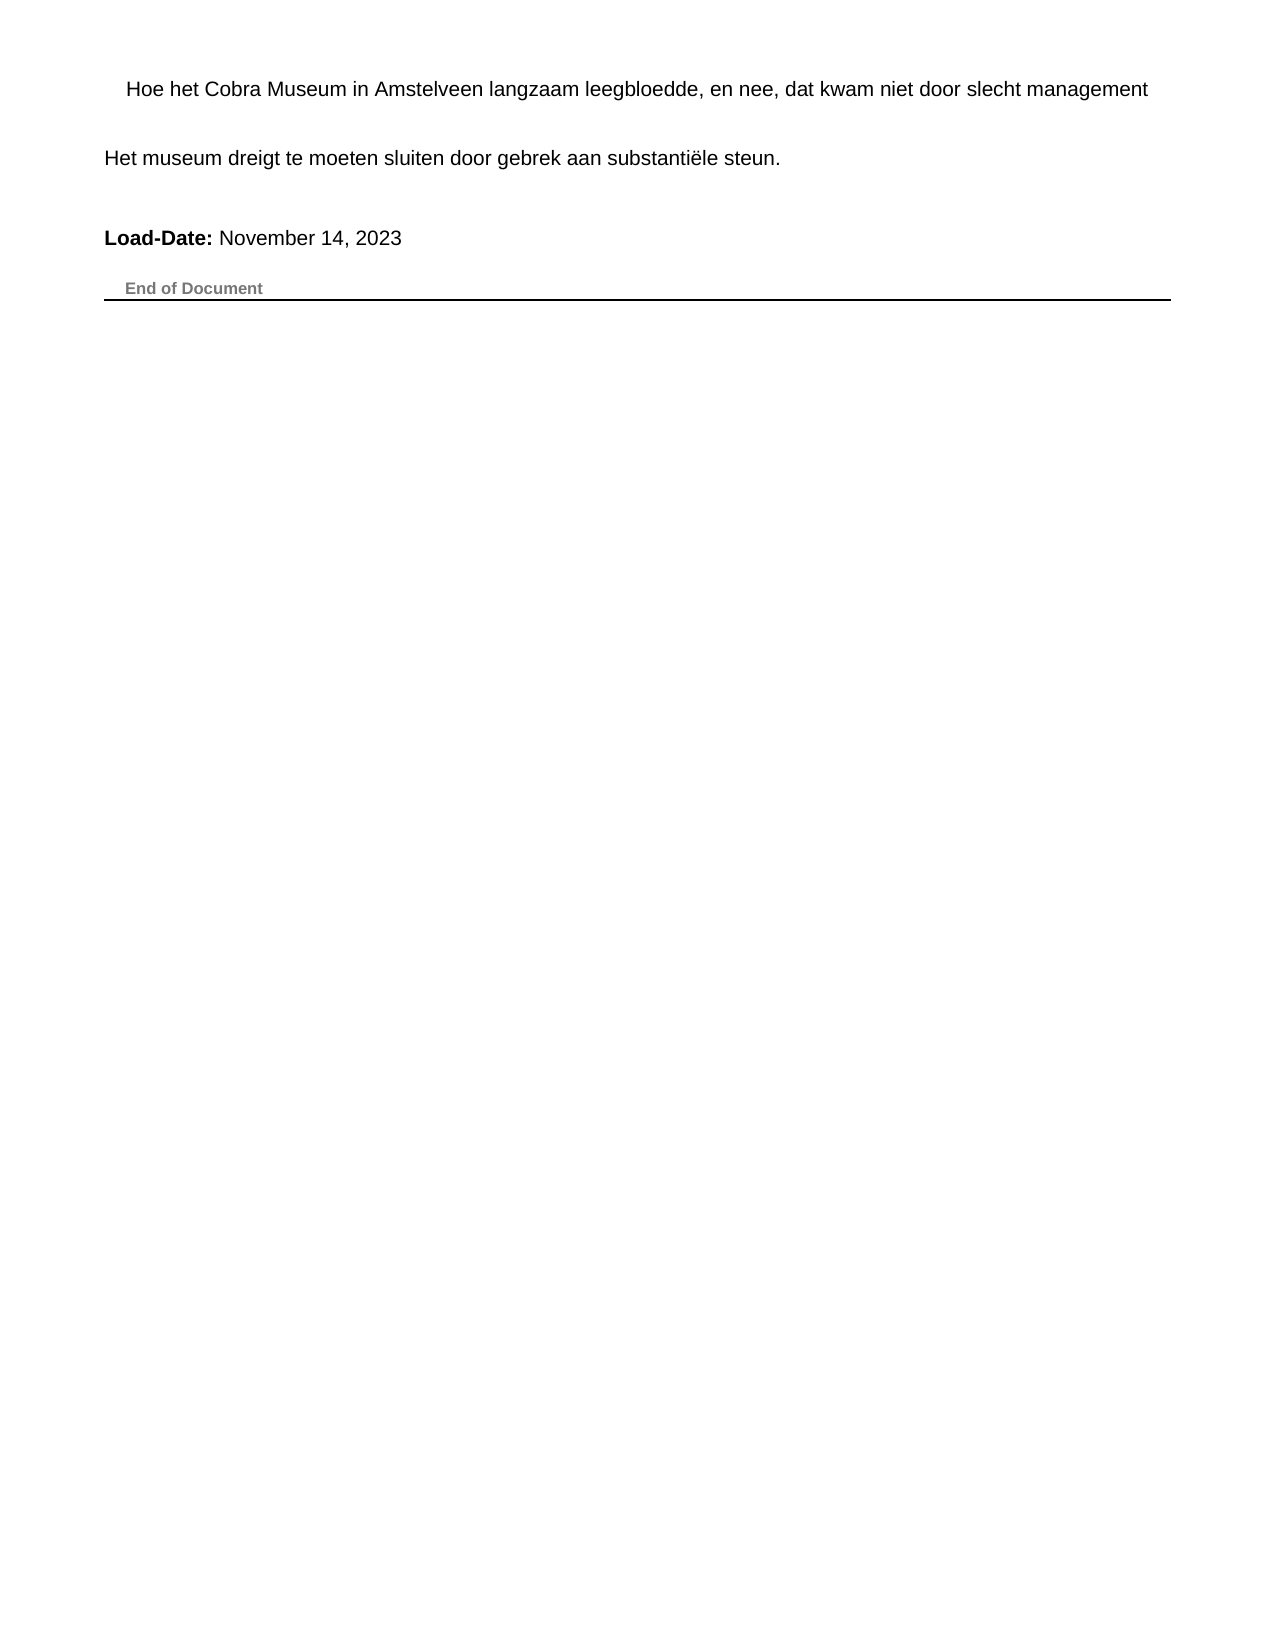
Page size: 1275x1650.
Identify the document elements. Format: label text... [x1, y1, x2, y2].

text Load-Date: November 14, 2023 [104, 194, 1171, 250]
text End of Document [125, 279, 1171, 298]
text Het museum dreigt te moeten sluiten door gebrek aan substantiële steun. [104, 142, 1171, 169]
